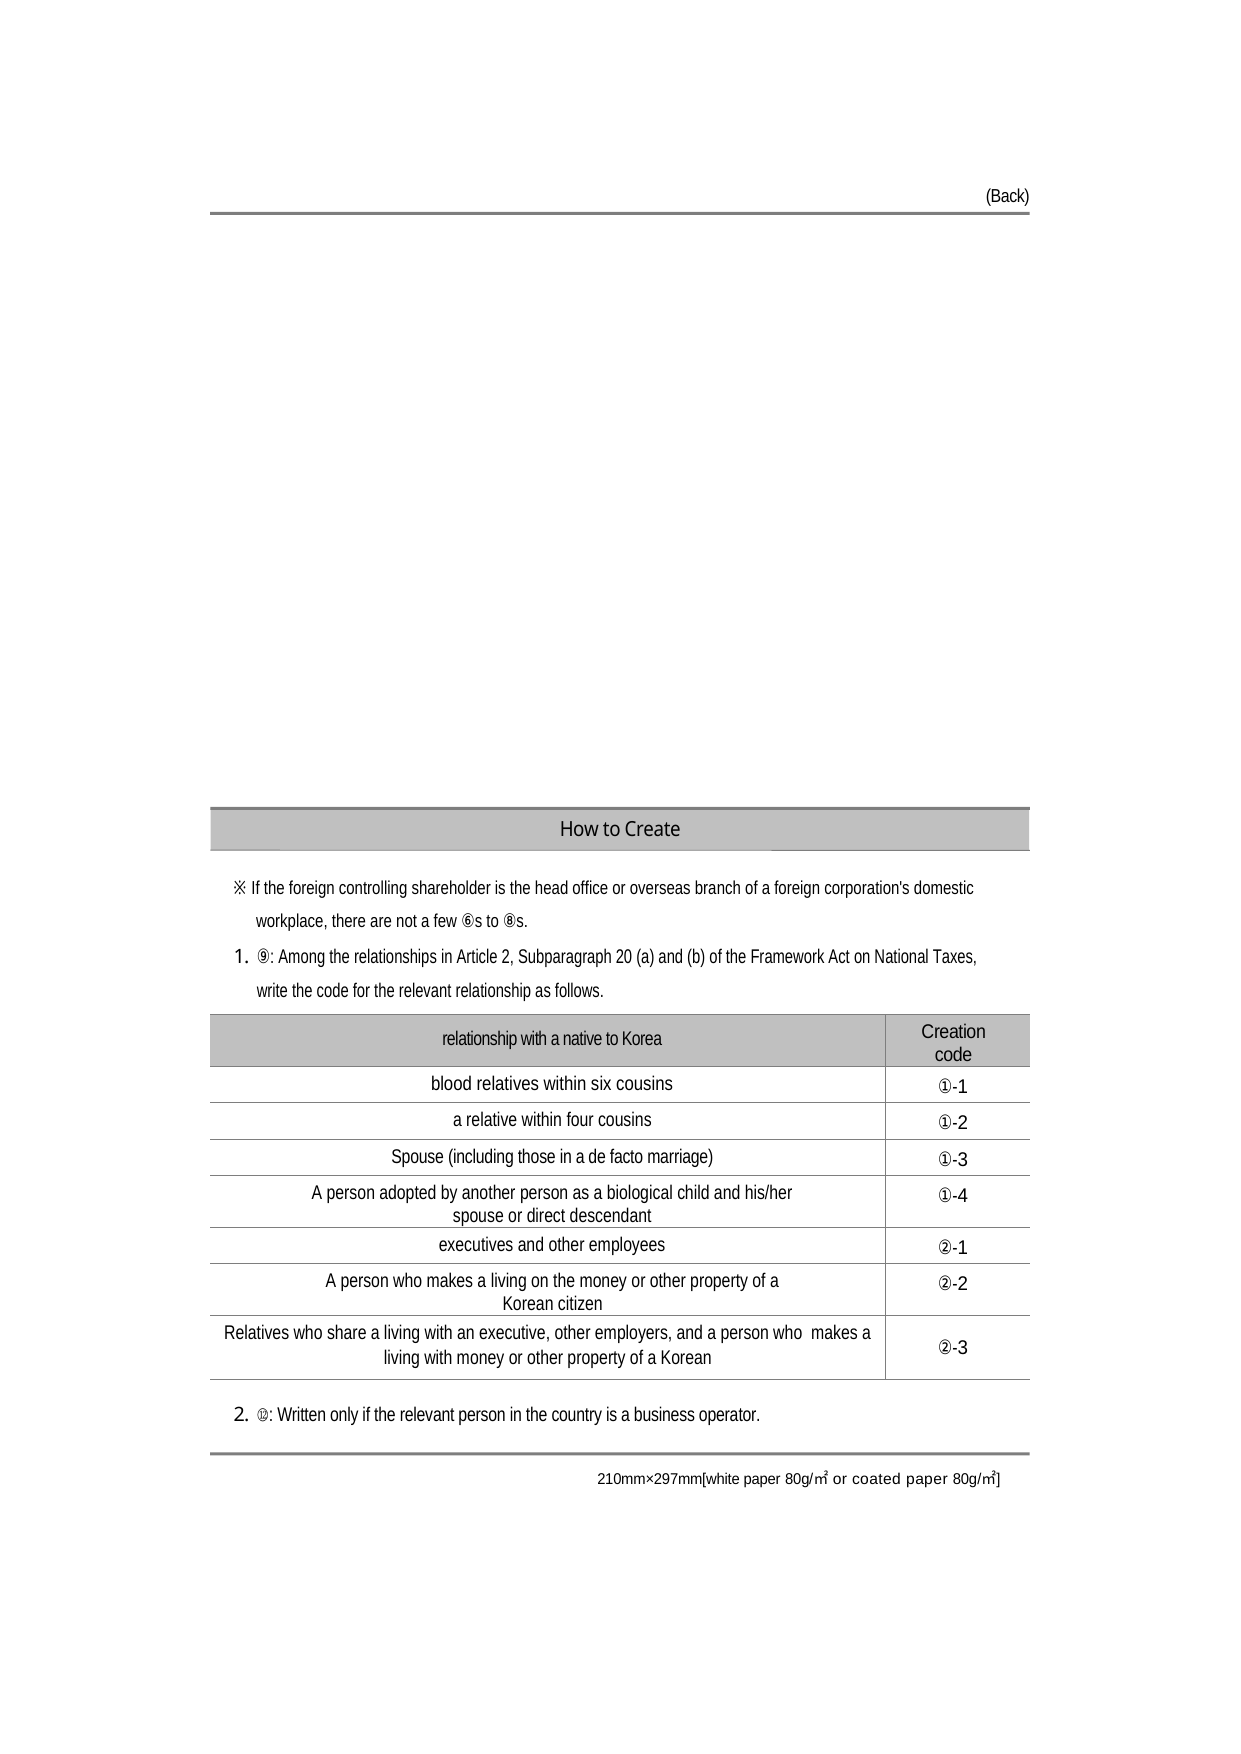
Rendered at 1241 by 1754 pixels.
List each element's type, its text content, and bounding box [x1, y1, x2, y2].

text (Back) [263, 185, 1030, 206]
text workplace, there are not a few ⑥s to ⑧s. [233, 907, 1090, 933]
list ⑨: Among the relationships in Article 2, Subparagraph 20 (a) and (b) of the Framework Act on National Taxes, [233, 942, 1090, 969]
table_cell A person adopted by another person as a biological child and his/her spouse or direct descendant [210, 1176, 885, 1227]
table_cell ①-2 [886, 1103, 1030, 1138]
table_cell ①-3 [886, 1140, 1030, 1175]
table_cell ②-3 [886, 1316, 1030, 1379]
list ⑫: Written only if the relevant person in the country is a business operator. [233, 1401, 1090, 1428]
table_cell ②-1 [886, 1228, 1030, 1263]
table_cell Relatives who share a living with an executive, other employers, and a person who makes a living with money or other property of a Korean [210, 1316, 885, 1379]
table_header relationship with a native to Korea [210, 1015, 885, 1066]
list write the code for the relevant relationship as follows. [257, 979, 1090, 1001]
table_header Creation code [886, 1015, 1030, 1066]
table_cell ①-1 [886, 1067, 1030, 1102]
table_cell a relative within four cousins [210, 1103, 885, 1138]
text ※ If the foreign controlling shareholder is the head office or overseas branch of a foreign corporation's domestic [233, 874, 1090, 899]
table_cell ①-4 [886, 1176, 1030, 1227]
table_cell executives and other employees [210, 1228, 885, 1263]
text 210mm×297mm[white paper 80g/㎡ or coated paper 80g/㎡] [597, 1438, 1090, 1489]
table_cell blood relatives within six cousins [210, 1067, 885, 1102]
table_cell ②-2 [886, 1264, 1030, 1315]
table_cell Spouse (including those in a de facto marriage) [210, 1140, 885, 1175]
table_cell A person who makes a living on the money or other property of a Korean citizen [210, 1264, 885, 1315]
